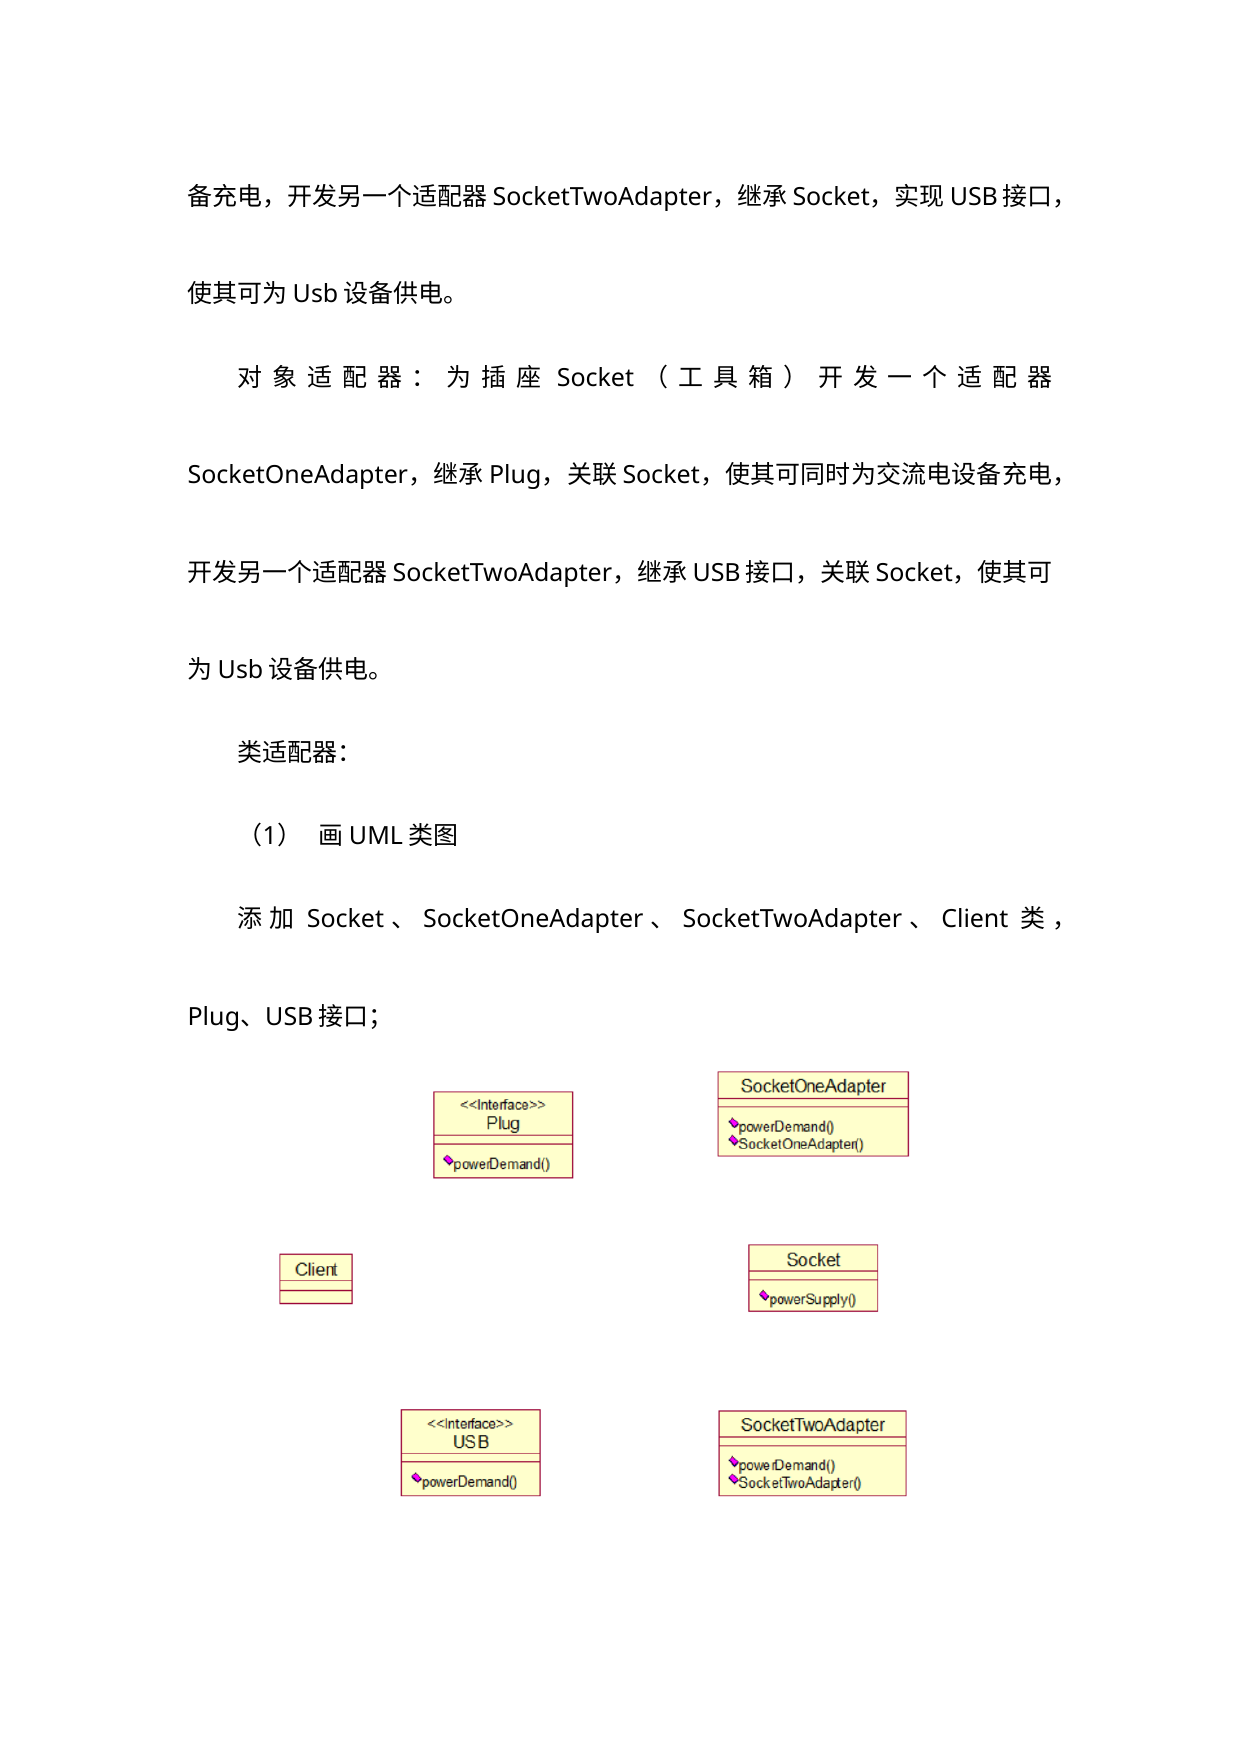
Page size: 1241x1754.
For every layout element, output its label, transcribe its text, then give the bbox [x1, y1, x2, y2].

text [187, 162, 1053, 324]
list 画UML类图 [237, 801, 1053, 866]
text 添加Socket、SocketOneAdapter、SocketTwoAdapter、Client类，Plug、USB接口； [187, 884, 1053, 1047]
picture [224, 1065, 1017, 1512]
text 类适配器： [237, 718, 1053, 783]
text 对象适配器：为插座Socket（工具箱）开发一个适配器SocketOneAdapter，继承Plug，关联Socket，使其可同时为交流电设备充电，开发另一个适配器SocketTwoAdapter，继承USB接口，关联Socket，使其可为Usb设备供电。 [187, 343, 1053, 700]
